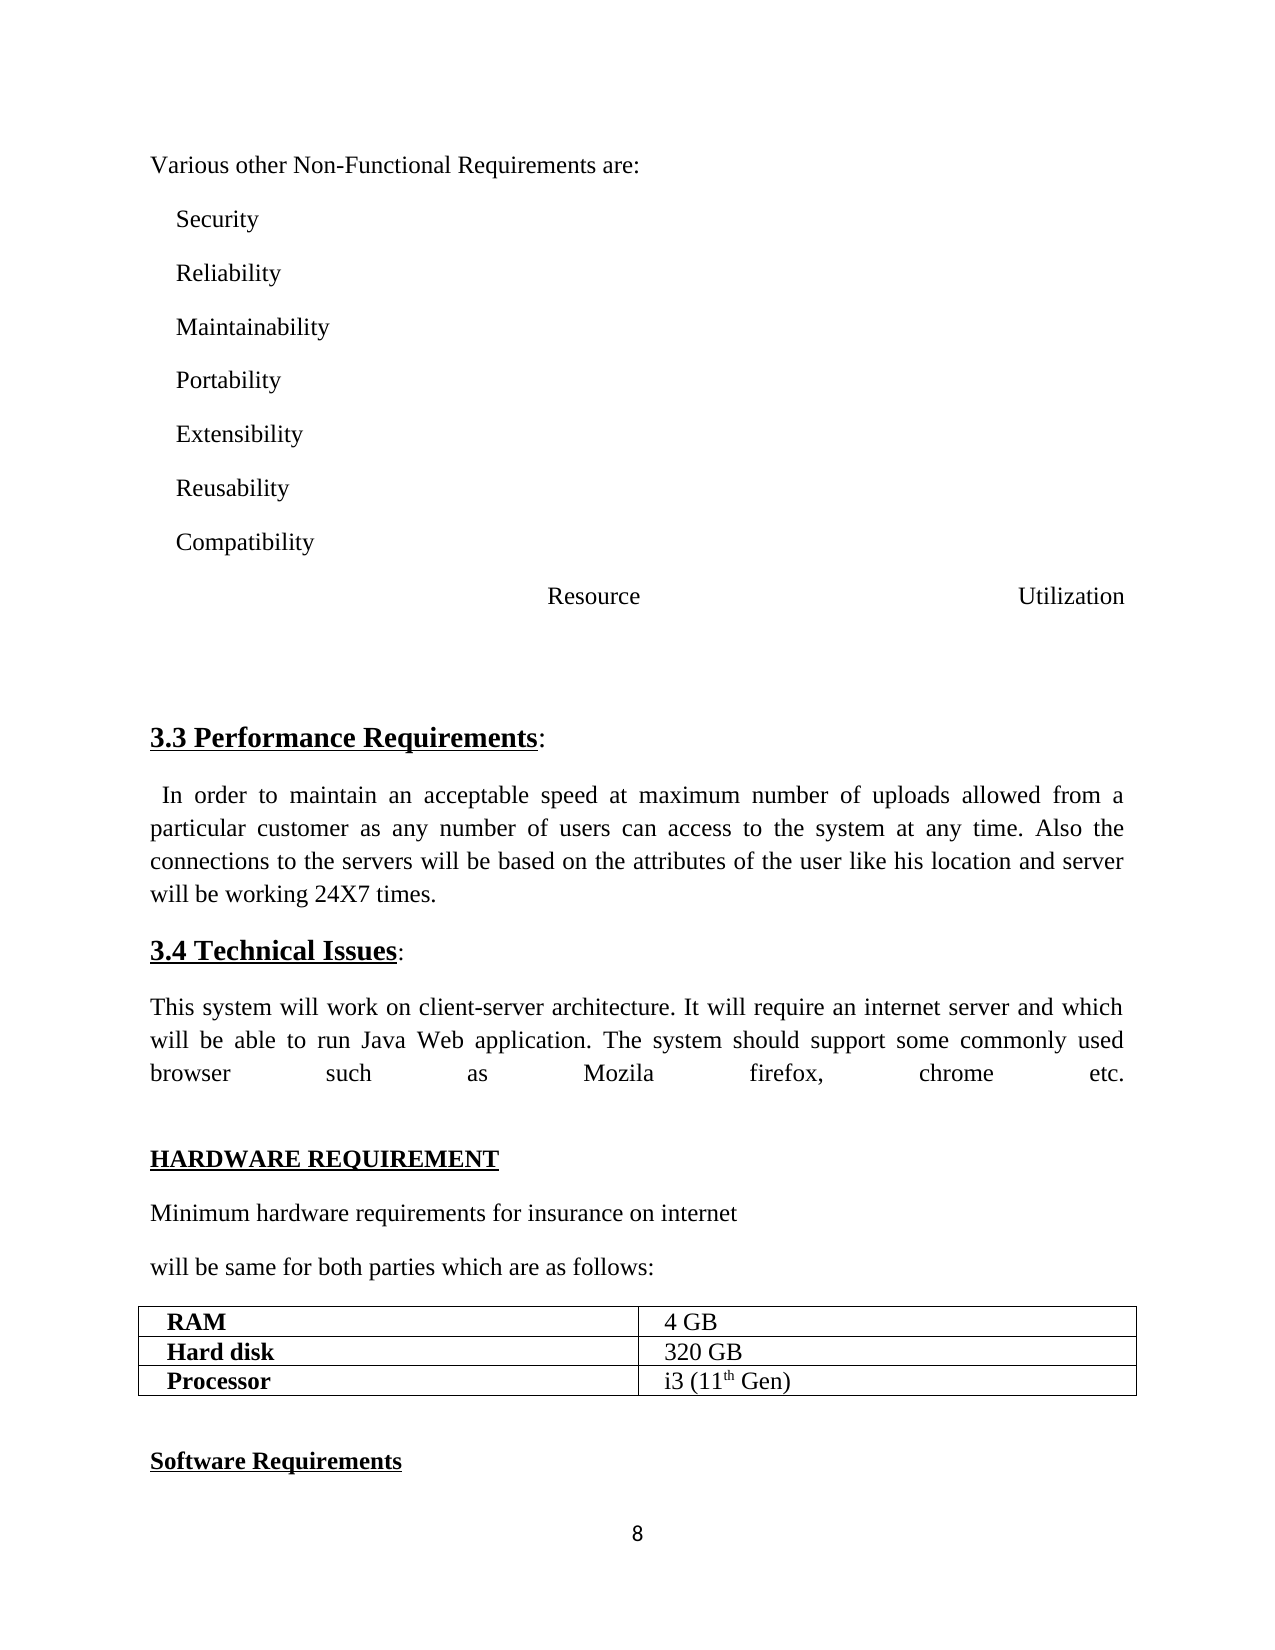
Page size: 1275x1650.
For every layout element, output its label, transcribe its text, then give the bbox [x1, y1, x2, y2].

text  Extensibility [150, 419, 1125, 448]
text 3.3 Performance Requirements: [150, 721, 1125, 754]
text  Reliability [150, 258, 1125, 286]
table_cell i3 (11th Gen) [639, 1366, 1136, 1395]
text 3.4 Technical Issues: [150, 933, 1125, 966]
text  Maintainability [150, 312, 1125, 340]
text  Compatibility [150, 527, 1125, 556]
text Minimum hardware requirements for insurance on internet [150, 1198, 1125, 1227]
text  Resource Utilization [150, 581, 1125, 642]
text will be same for both parties which are as follows: [150, 1252, 1125, 1281]
text HARDWARE REQUIREMENT [150, 1144, 1125, 1173]
table_cell Hard disk [139, 1337, 638, 1365]
text Various other Non-Functional Requirements are: [150, 150, 1125, 179]
text  Reusability [150, 473, 1125, 502]
table_cell Processor [139, 1366, 638, 1395]
text In order to maintain an acceptable speed at maximum number of uploads allowed from a particular customer as any number of users can access to the system at any time. Also the connections to the servers will be based on the attributes of the user like his location and server will be working 24X7 times. [150, 780, 1125, 908]
table_header 4 GB [639, 1307, 1136, 1336]
table_cell 320 GB [639, 1337, 1136, 1365]
table_header RAM [139, 1307, 638, 1336]
text  Portability [150, 365, 1125, 394]
text  Security [150, 204, 1125, 233]
text This system will work on client-server architecture. It will require an internet server and which will be able to run Java Web application. The system should support some commonly used browser such as Mozila firefox, chrome etc. [150, 992, 1125, 1119]
text Software Requirements [150, 1446, 1125, 1474]
